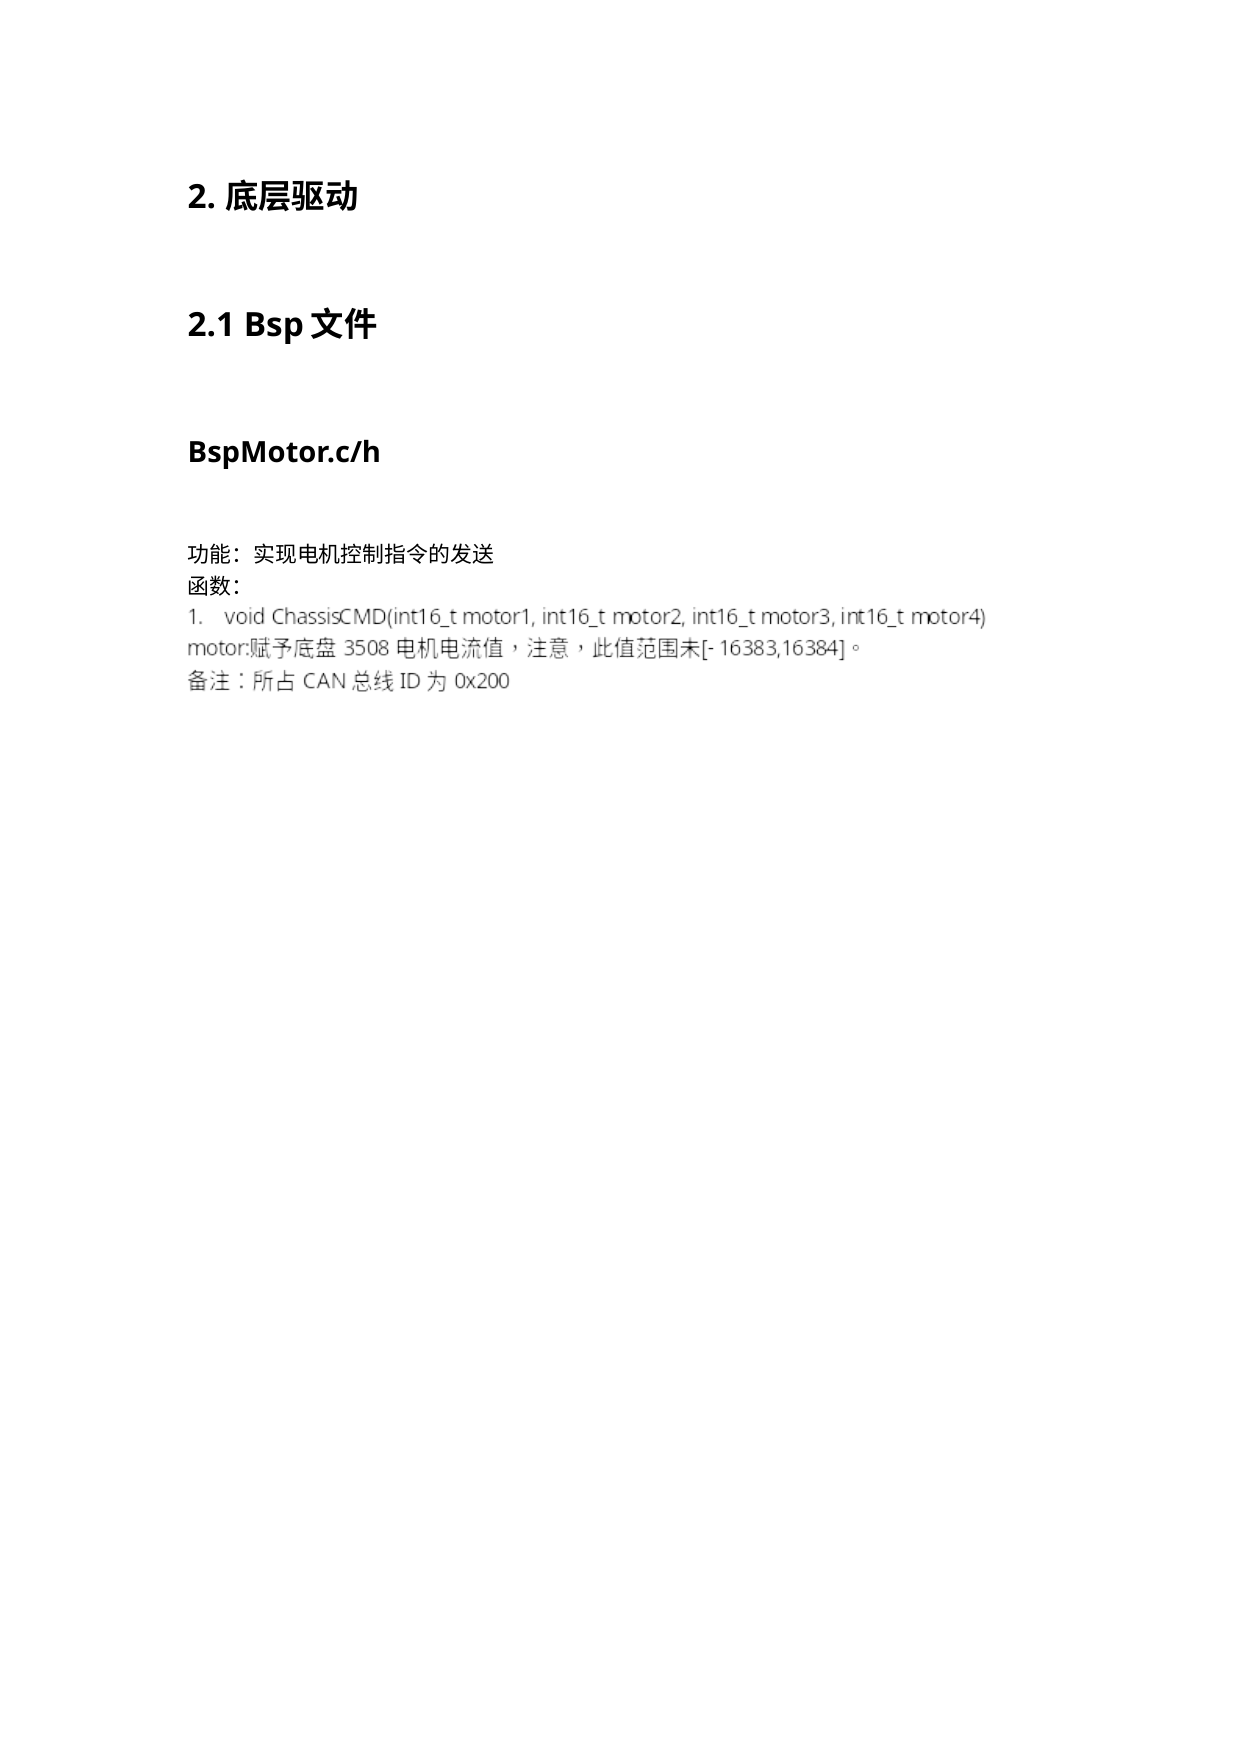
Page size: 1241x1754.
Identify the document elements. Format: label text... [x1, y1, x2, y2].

subtitle 2.1 Bsp文件 [187, 289, 1053, 354]
text 功能：实现电机控制指令的发送 [187, 536, 1053, 569]
text 函数： [187, 569, 1053, 601]
subtitle BspMotor.c/h [187, 419, 1053, 484]
subtitle 2. 底层驱动 [187, 162, 1053, 227]
